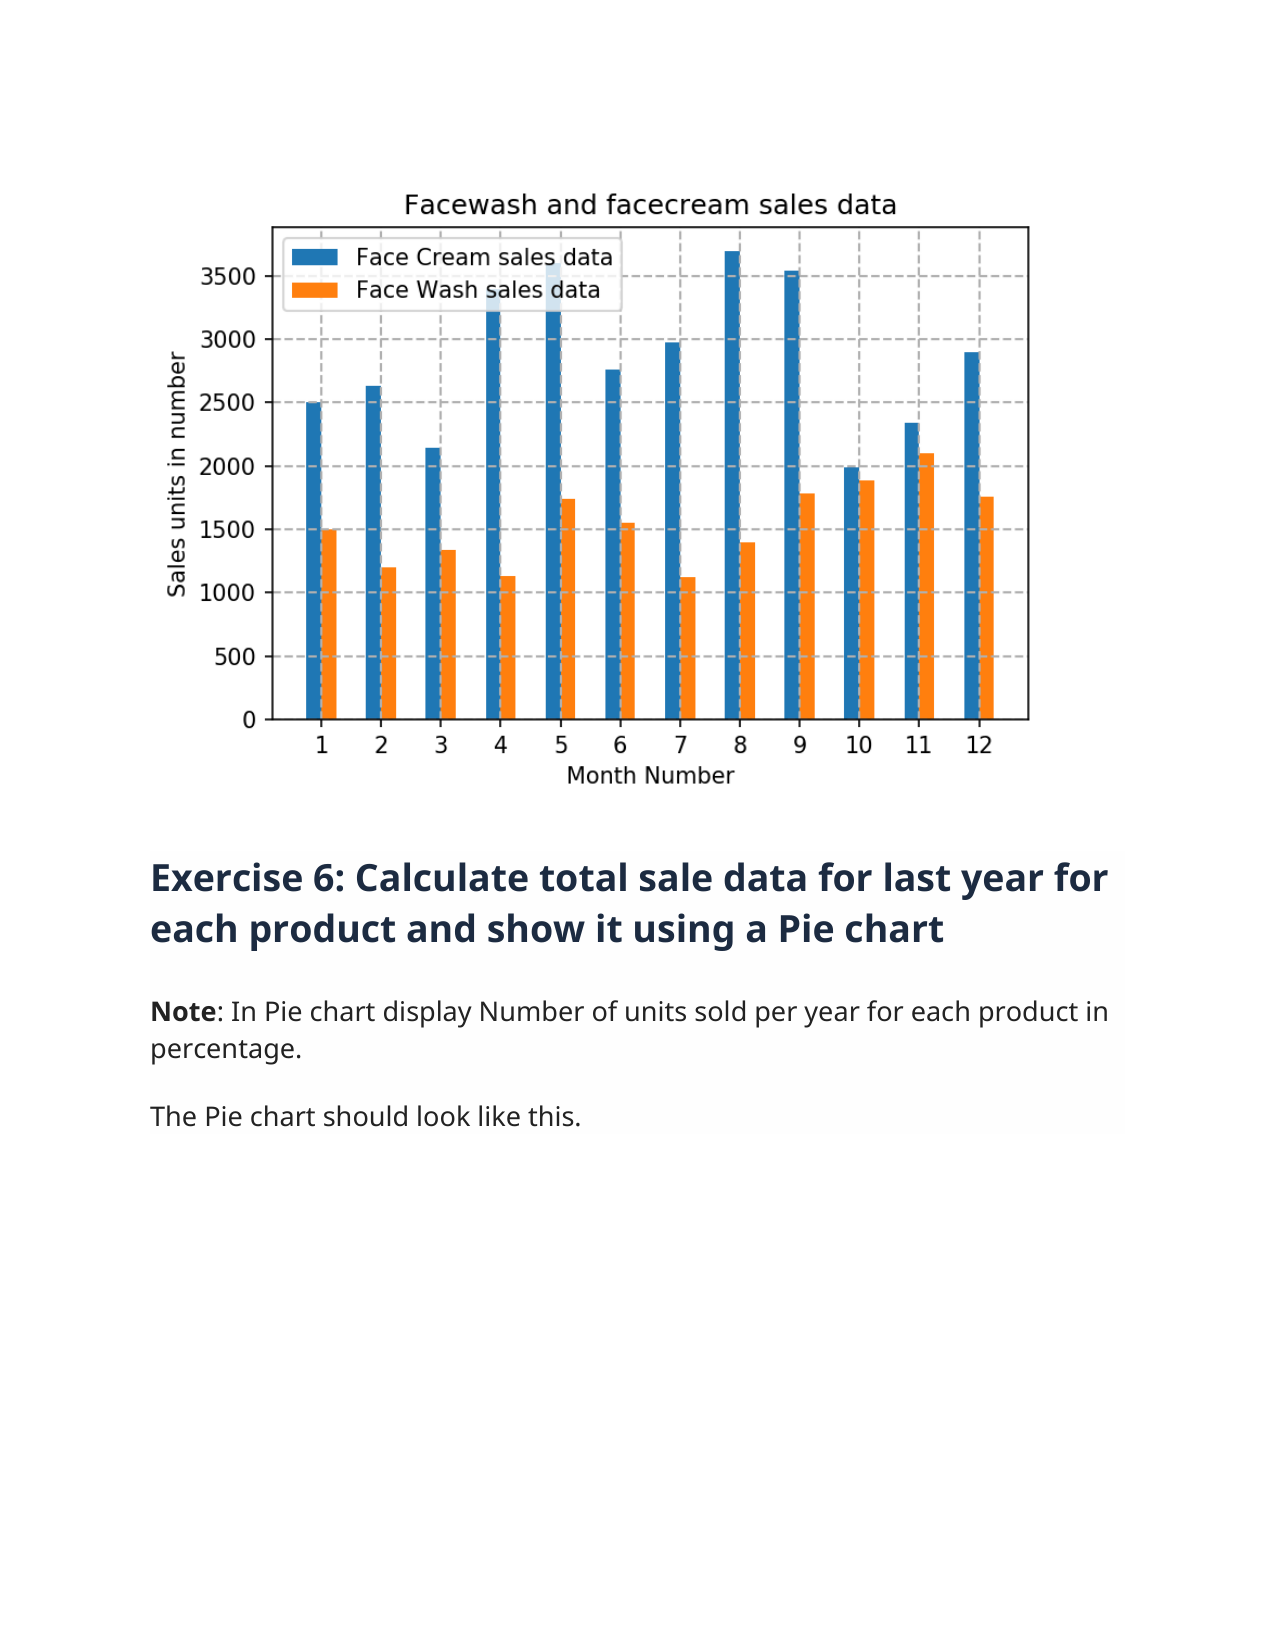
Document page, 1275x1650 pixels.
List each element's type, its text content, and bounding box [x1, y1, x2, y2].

text The Pie chart should look like this. [150, 1097, 1125, 1134]
text Note: In Pie chart display Number of units sold per year for each product in percentage. [150, 992, 1125, 1066]
picture [150, 150, 1125, 801]
subtitle Exercise 6: Calculate total sale data for last year for each product and show it using a Pie chart [150, 851, 1125, 953]
